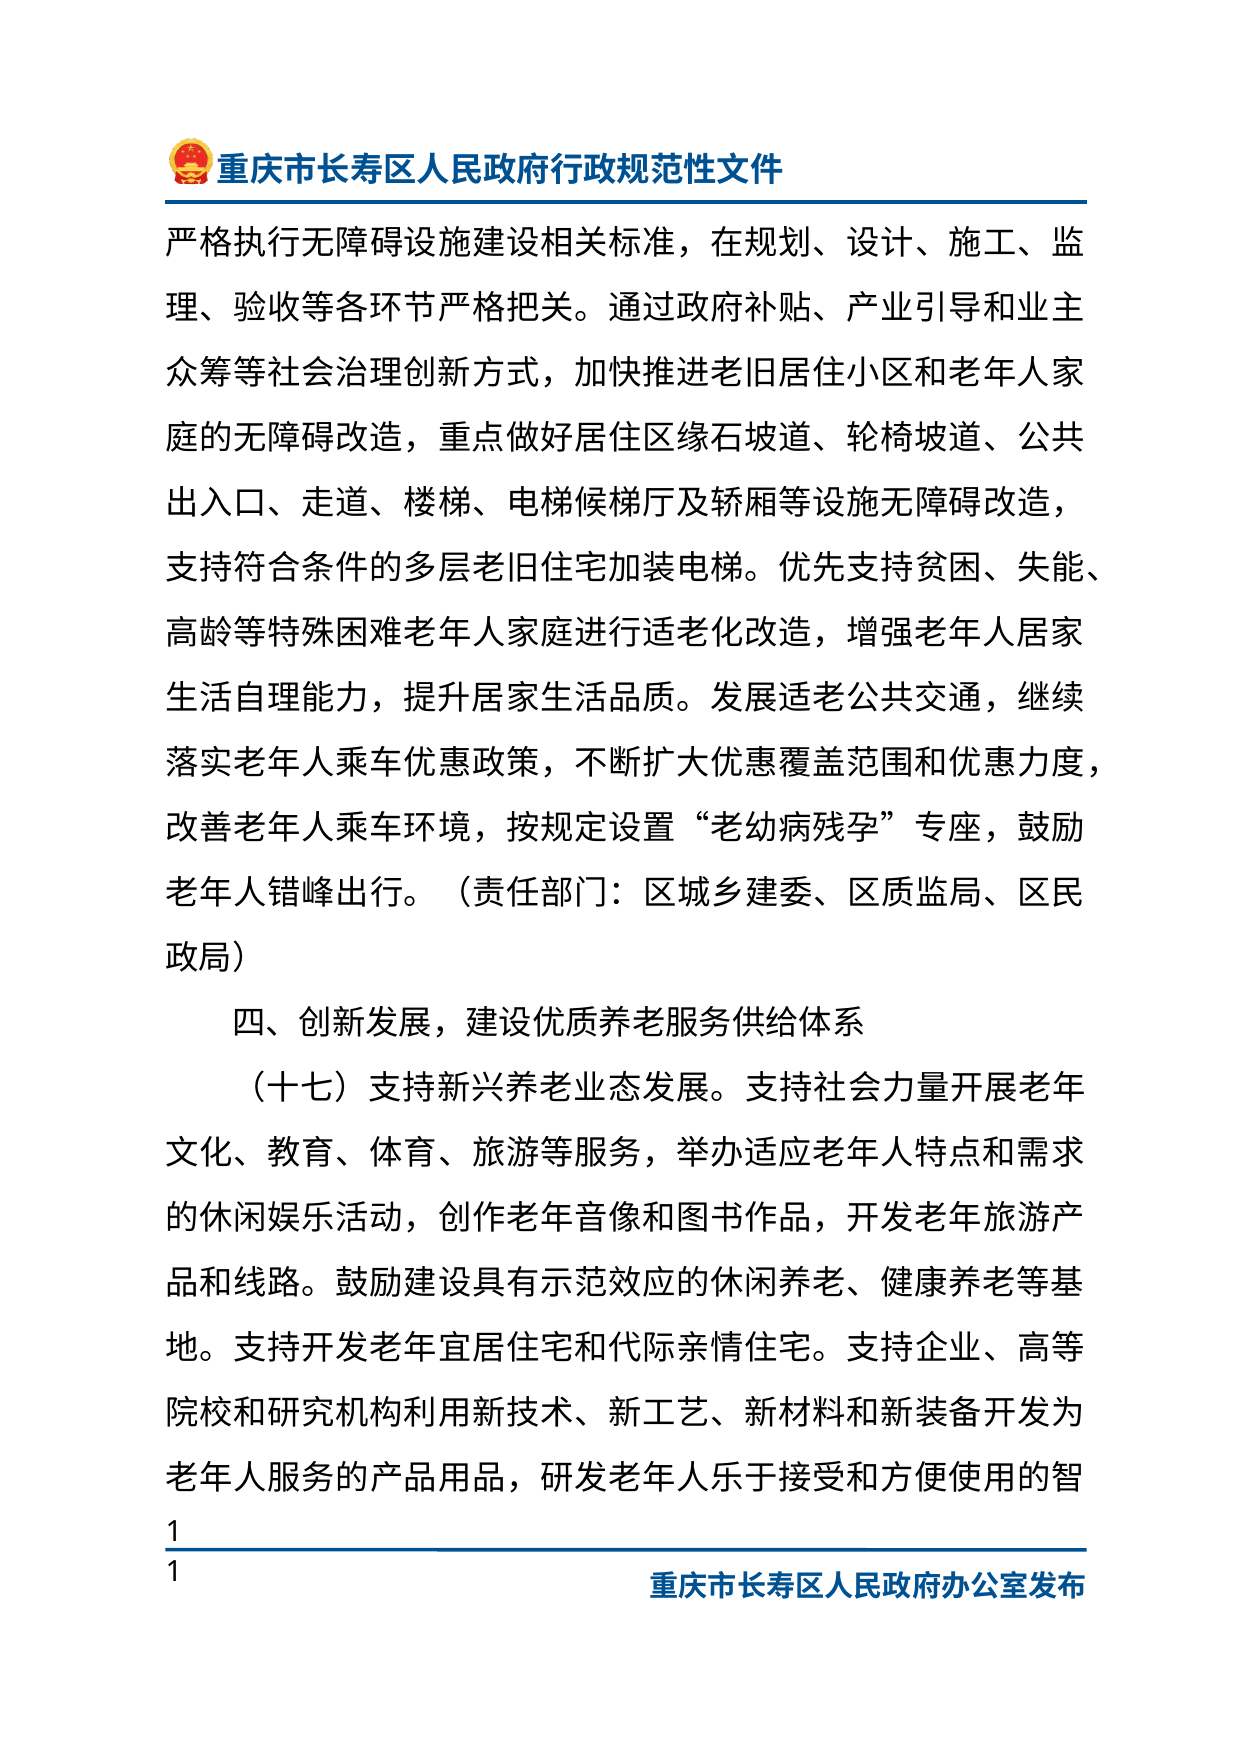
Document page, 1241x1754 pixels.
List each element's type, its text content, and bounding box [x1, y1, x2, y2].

picture [165, 136, 217, 188]
list 创新发展，建设优质养老服务供给体系 [165, 987, 1087, 1052]
